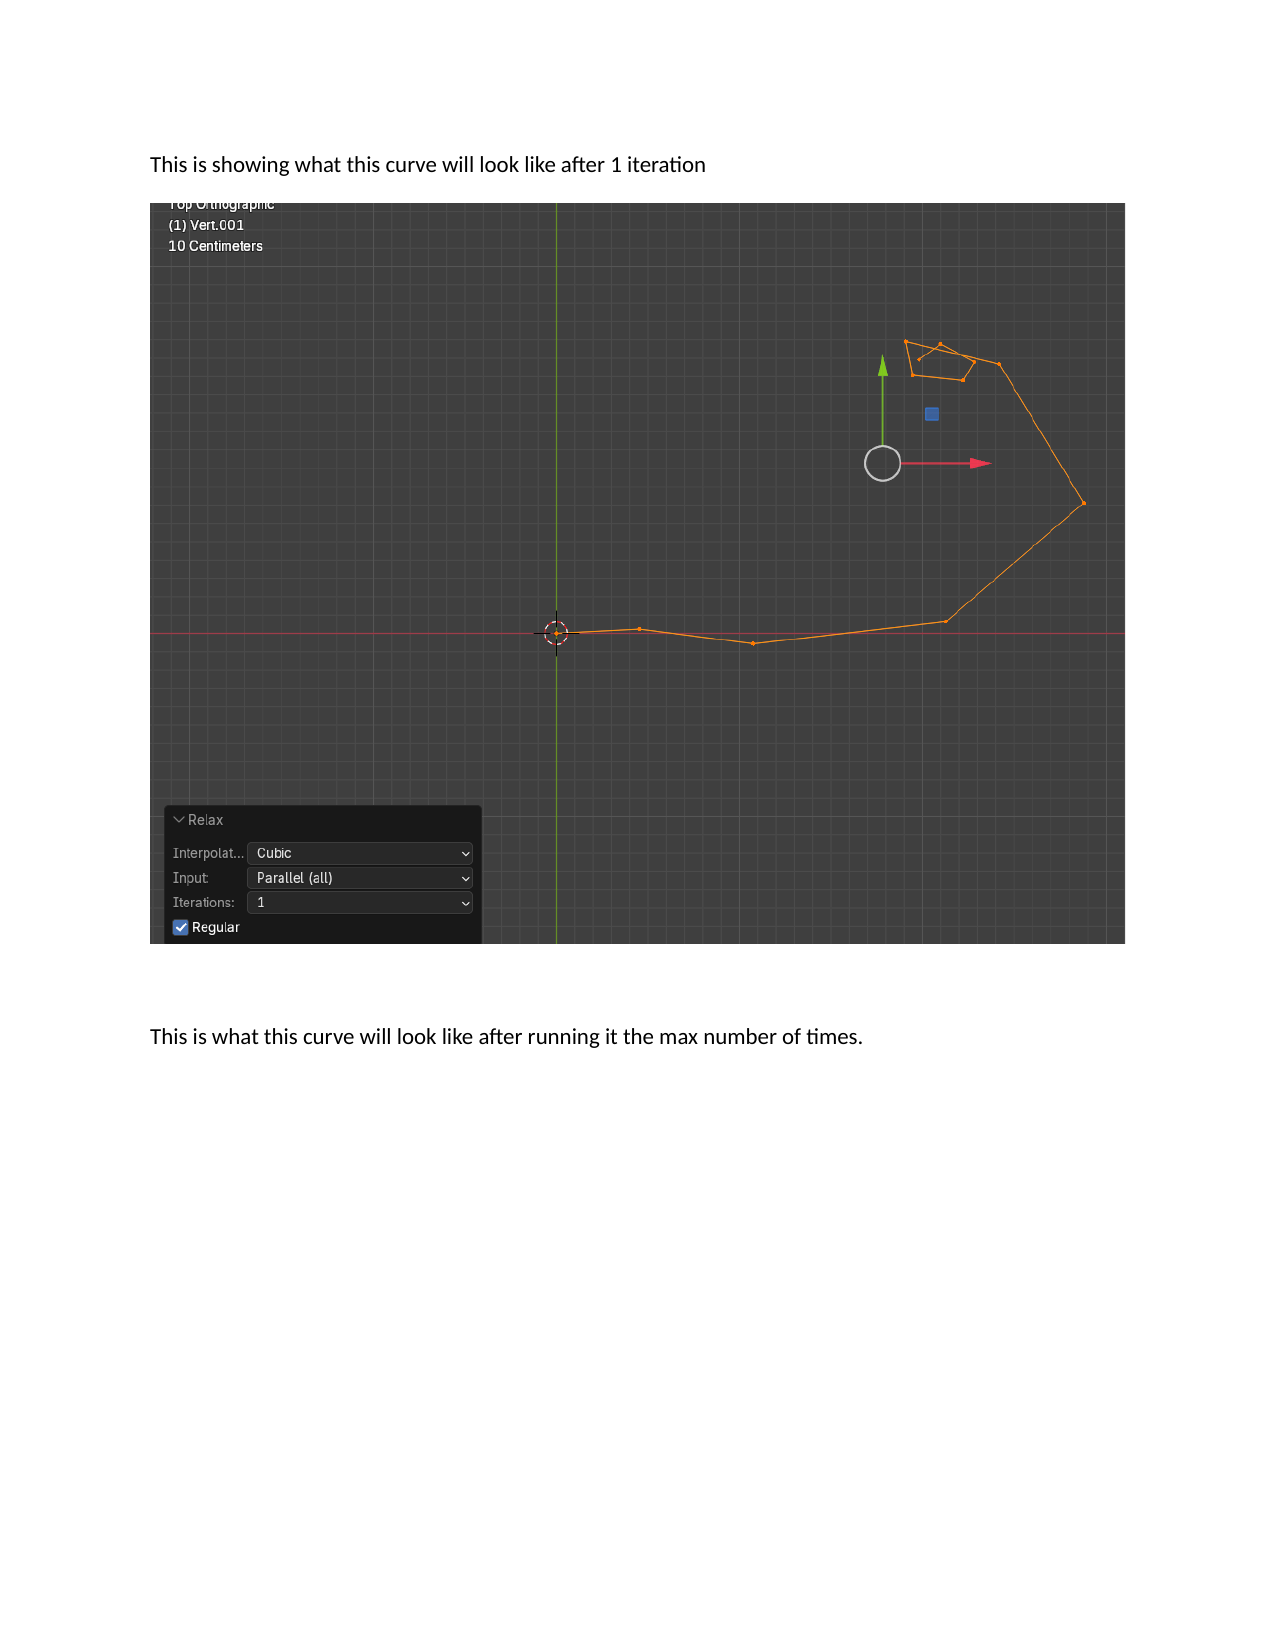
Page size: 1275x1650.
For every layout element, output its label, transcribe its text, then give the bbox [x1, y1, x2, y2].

text This is what this curve will look like after running it the max number of times. [150, 1022, 1125, 1050]
text This is showing what this curve will look like after 1 iteration [150, 150, 1125, 178]
picture [150, 203, 1125, 944]
